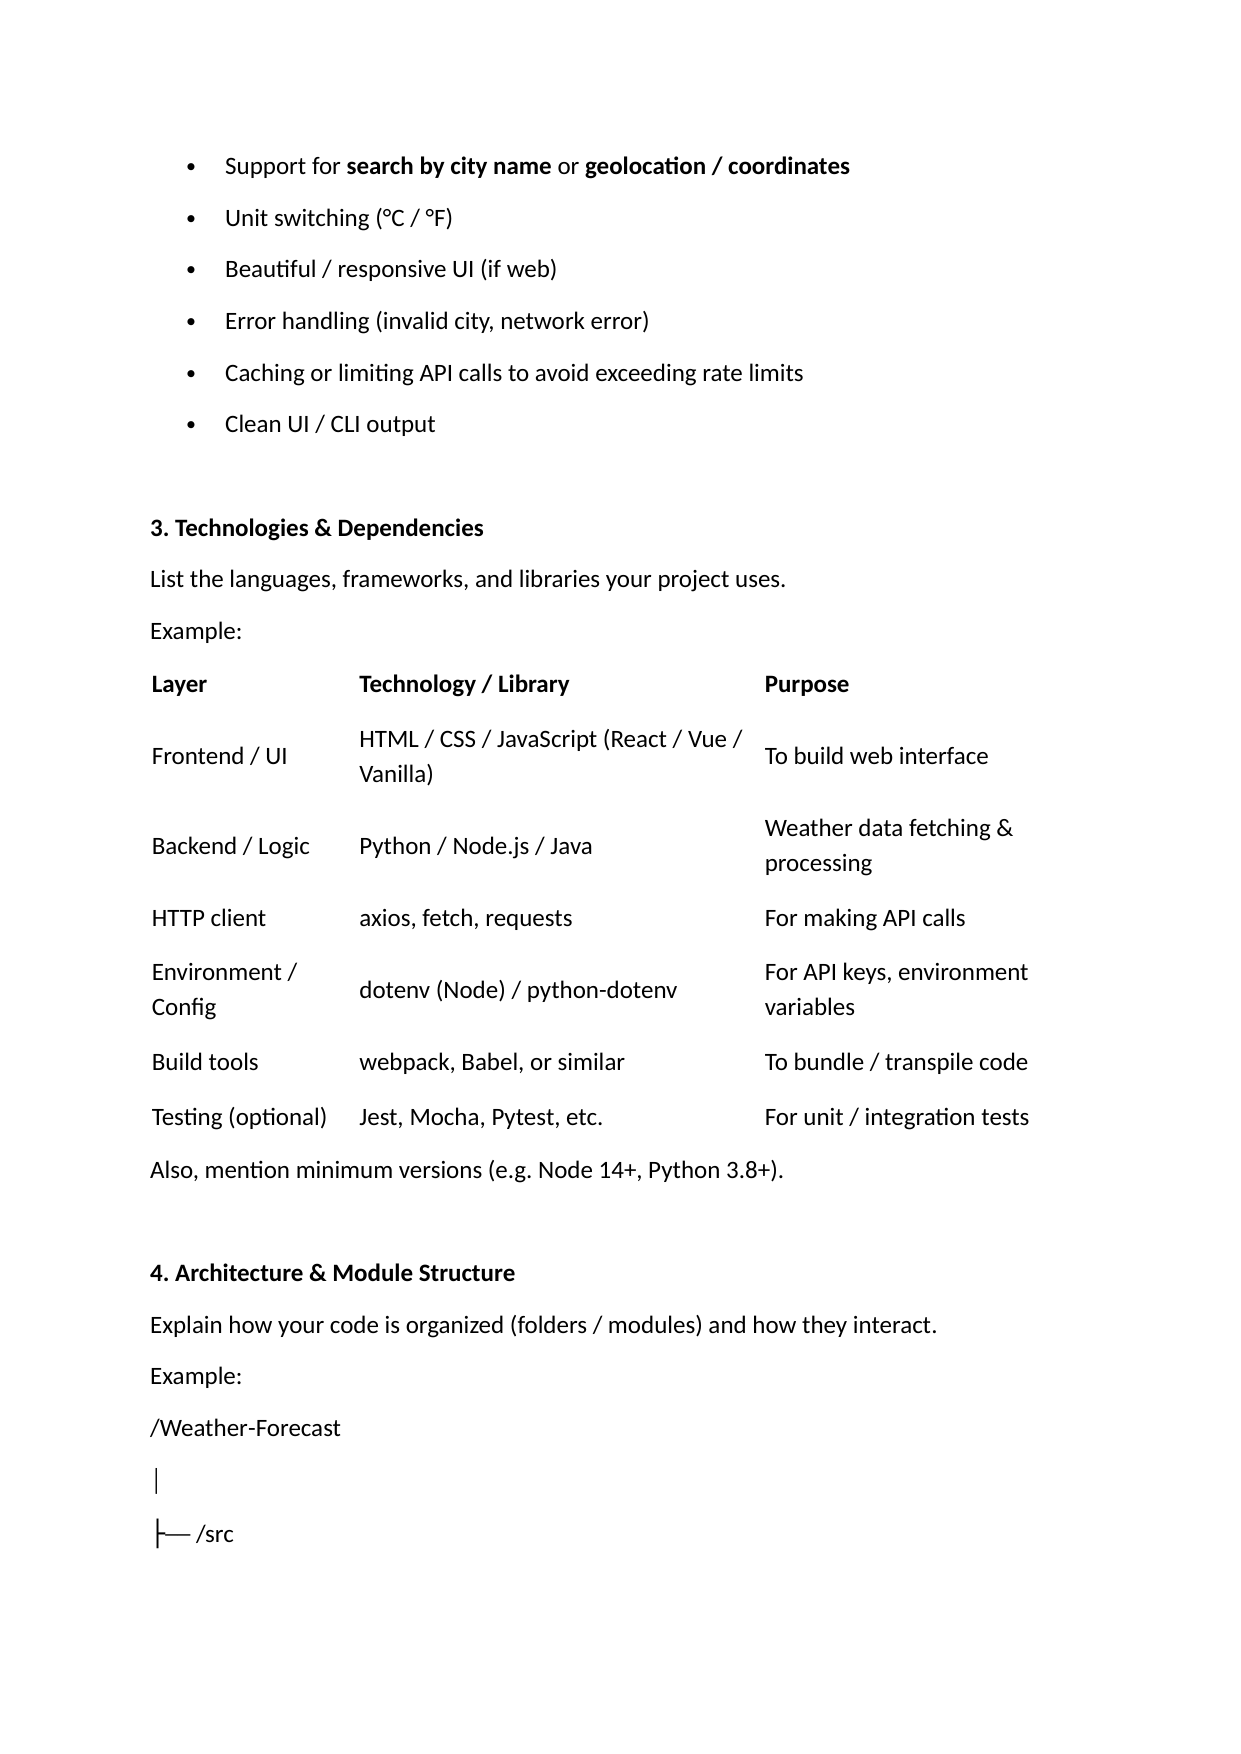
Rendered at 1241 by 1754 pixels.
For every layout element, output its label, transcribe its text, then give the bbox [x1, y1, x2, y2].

table_header Purpose [763, 667, 1090, 721]
table_header Technology / Library [358, 667, 763, 721]
text Example: [150, 1360, 1090, 1391]
list Clean UI / CLI output [187, 408, 1090, 439]
table_cell For unit / integration tests [763, 1099, 1090, 1154]
table_cell Backend / Logic [150, 811, 358, 900]
list Support for search by city name or geolocation / coordinates [187, 150, 1090, 181]
text Example: [150, 615, 1090, 646]
list Error handling (invalid city, network error) [187, 305, 1090, 336]
table_cell HTML / CSS / JavaScript (React / Vue / Vanilla) [358, 721, 763, 811]
list Beautiful / responsive UI (if web) [187, 253, 1090, 284]
text │ [150, 1464, 1090, 1494]
table_cell Environment / Config [150, 955, 358, 1044]
table_cell HTTP client [150, 900, 358, 955]
table_cell axios, fetch, requests [358, 900, 763, 955]
text ├── /src [150, 1515, 1090, 1549]
text Also, mention minimum versions (e.g. Node 14+, Python 3.8+). [150, 1154, 1090, 1184]
table_cell To bundle / transpile code [763, 1045, 1090, 1099]
list Unit switching (°C / °F) [187, 202, 1090, 232]
table_cell Build tools [150, 1045, 358, 1099]
table_cell Python / Node.js / Java [358, 811, 763, 900]
table_cell For making API calls [763, 900, 1090, 955]
text List the languages, frameworks, and libraries your project uses. [150, 563, 1090, 594]
table_cell webpack, Babel, or similar [358, 1045, 763, 1099]
table_cell dotenv (Node) / python-dotenv [358, 955, 763, 1044]
table_cell Weather data fetching & processing [763, 811, 1090, 900]
table_cell To build web interface [763, 721, 1090, 811]
text 4. Architecture & Module Structure [150, 1257, 1090, 1288]
text /Weather-Forecast [150, 1412, 1090, 1443]
text 3. Technologies & Dependencies [150, 512, 1090, 542]
table_cell Jest, Mocha, Pytest, etc. [358, 1099, 763, 1154]
text Explain how your code is organized (folders / modules) and how they interact. [150, 1309, 1090, 1339]
table_cell For API keys, environment variables [763, 955, 1090, 1044]
table_cell Testing (optional) [150, 1099, 358, 1154]
table_cell Frontend / UI [150, 721, 358, 811]
list Caching or limiting API calls to avoid exceeding rate limits [187, 357, 1090, 387]
table_header Layer [150, 667, 358, 721]
